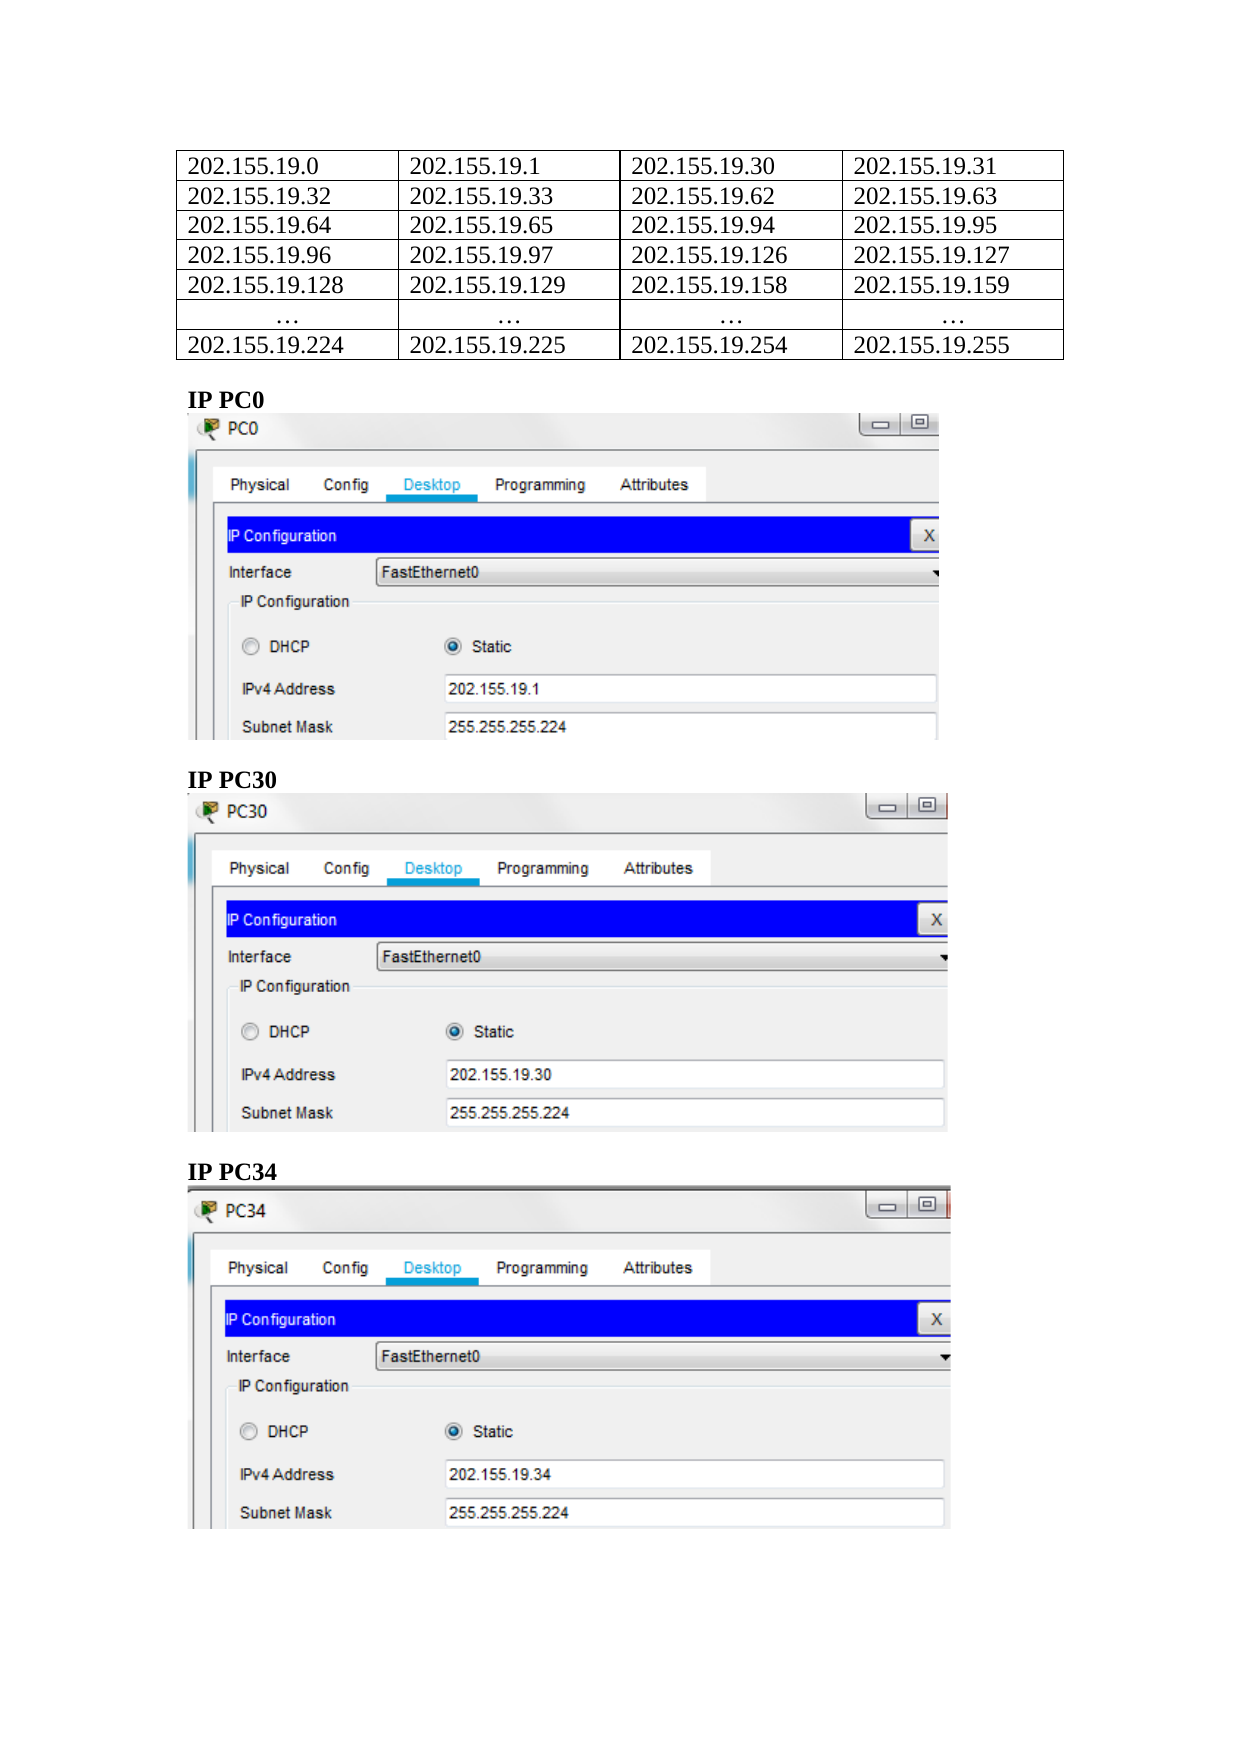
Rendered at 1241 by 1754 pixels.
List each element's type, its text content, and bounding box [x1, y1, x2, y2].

table_cell … [177, 300, 398, 329]
table_cell 202.155.19.128 [177, 270, 398, 299]
table_cell 202.155.19.127 [843, 240, 1063, 269]
table_cell 202.155.19.62 [621, 181, 842, 209]
table_cell 202.155.19.158 [621, 270, 842, 299]
table_cell 202.155.19.30 [621, 151, 842, 180]
table_cell 202.155.19.0 [177, 151, 398, 180]
table_cell 202.155.19.224 [177, 330, 398, 358]
table_cell 202.155.19.31 [843, 151, 1063, 180]
table_cell 202.155.19.95 [843, 211, 1063, 239]
table_cell … [843, 300, 1063, 329]
text IP PC30 [187, 739, 1053, 793]
table_cell 202.155.19.32 [177, 181, 398, 209]
table_cell … [621, 300, 842, 329]
table_cell 202.155.19.1 [399, 151, 619, 180]
table_cell 202.155.19.129 [399, 270, 619, 299]
table_cell 202.155.19.254 [621, 330, 842, 358]
table_cell 202.155.19.255 [843, 330, 1063, 358]
table_cell 202.155.19.64 [177, 211, 398, 239]
table_cell … [399, 300, 619, 329]
text IP PC0 [187, 385, 1053, 414]
picture [187, 793, 948, 1132]
table_cell 202.155.19.33 [399, 181, 619, 209]
picture [187, 413, 939, 740]
table_cell 202.155.19.97 [399, 240, 619, 269]
table_cell 202.155.19.126 [621, 240, 842, 269]
table_cell 202.155.19.63 [843, 181, 1063, 209]
table_cell 202.155.19.96 [177, 240, 398, 269]
table_cell 202.155.19.159 [843, 270, 1063, 299]
table_cell 202.155.19.94 [621, 211, 842, 239]
picture [187, 1185, 951, 1529]
table_cell 202.155.19.65 [399, 211, 619, 239]
table_cell 202.155.19.225 [399, 330, 619, 358]
